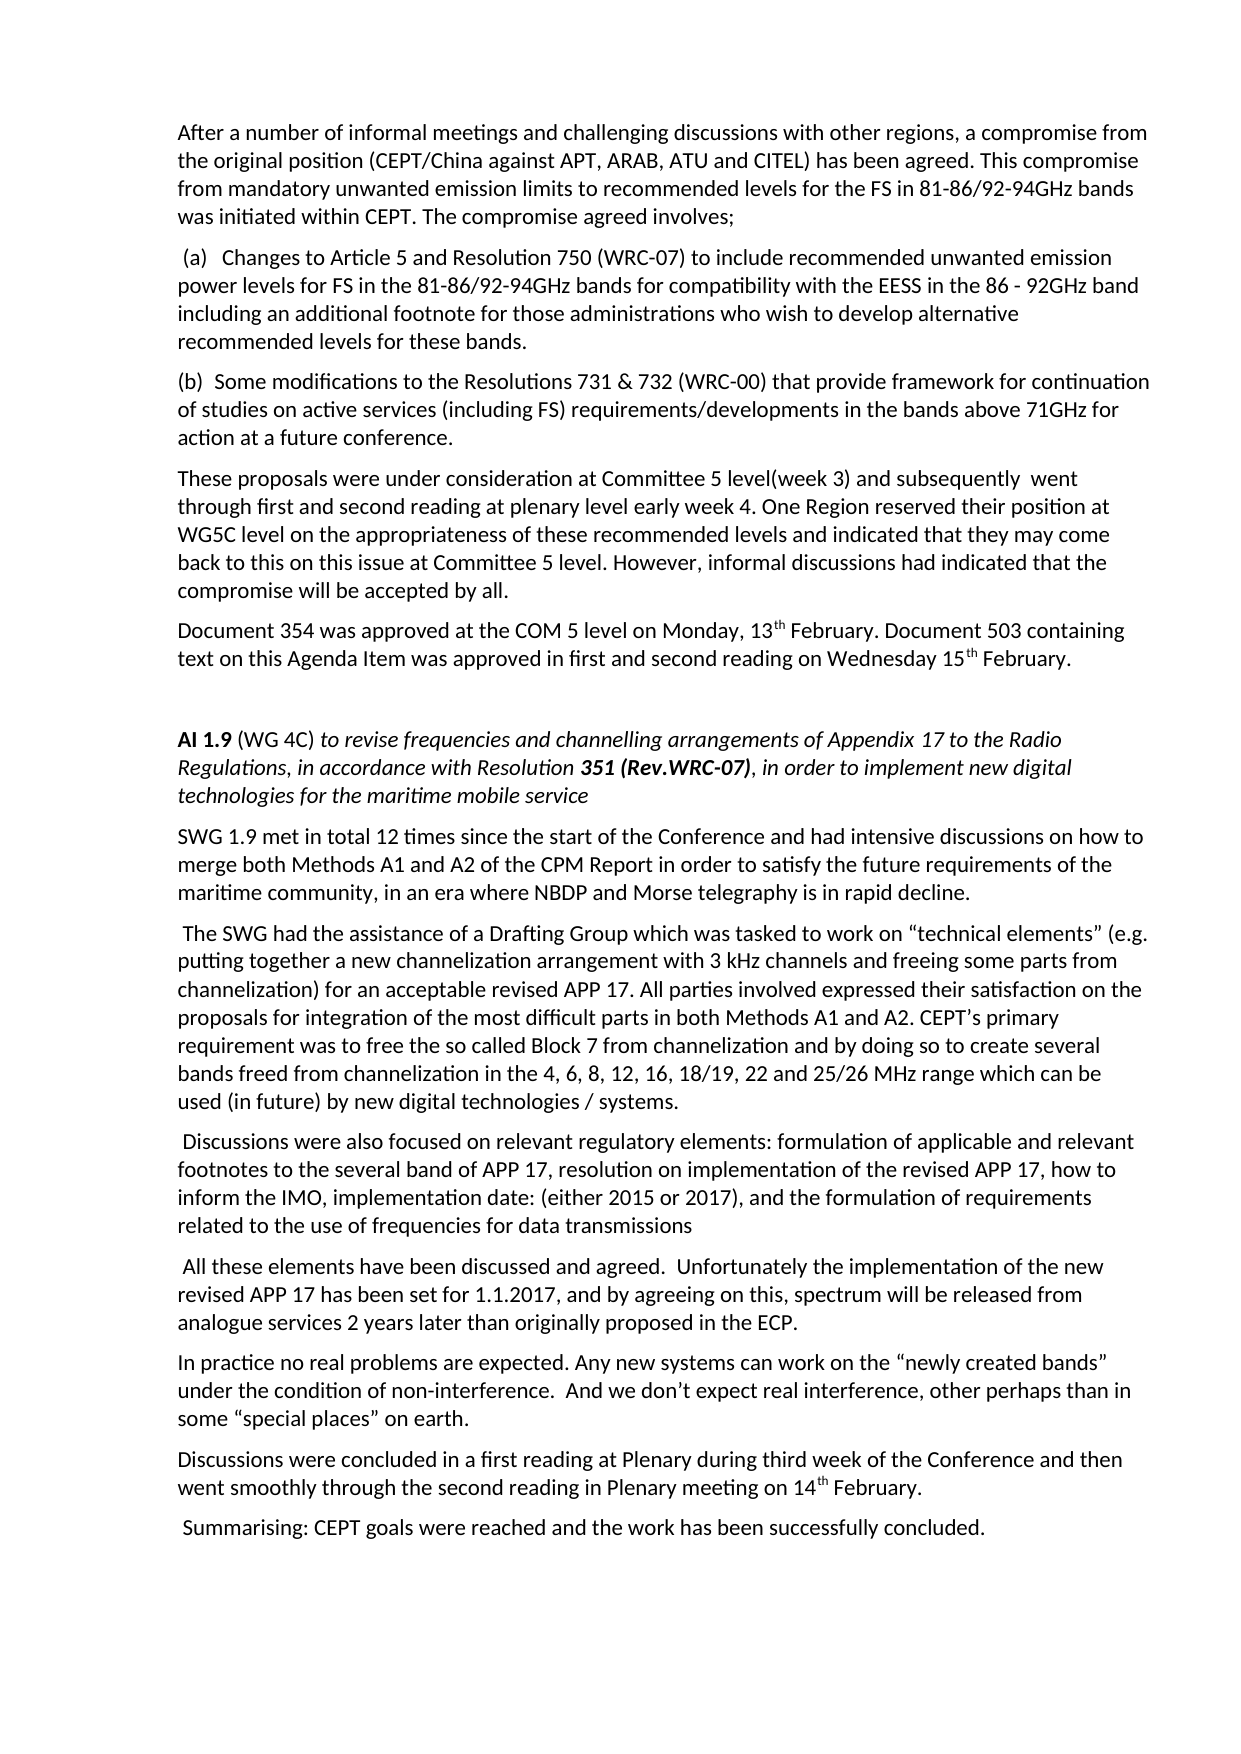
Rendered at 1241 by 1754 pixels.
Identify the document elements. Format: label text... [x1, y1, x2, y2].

text These proposals were under consideration at Committee 5 level(week 3) and subsequently went through first and second reading at plenary level early week 4. One Region reserved their position at WG5C level on the appropriateness of these recommended levels and indicated that they may come back to this on this issue at Committee 5 level. However, informal discussions had indicated that the compromise will be accepted by all. [177, 464, 1152, 604]
list (b) Some modifications to the Resolutions 731 & 732 (WRC-00) that provide framework for continuation of studies on active services (including FS) requirements/developments in the bands above 71GHz for action at a future conference. [177, 367, 1152, 451]
text Summarising: CEPT goals were reached and the work has been successfully concluded. [177, 1513, 1152, 1542]
text Discussions were also focused on relevant regulatory elements: formulation of applicable and relevant footnotes to the several band of APP 17, resolution on implementation of the revised APP 17, how to inform the IMO, implementation date: (either 2015 or 2017), and the formulation of requirements related to the use of frequencies for data transmissions [177, 1127, 1152, 1239]
text AI 1.9 (WG 4C) to revise frequencies and channelling arrangements of Appendix 17 to the Radio Regulations, in accordance with Resolution 351 (Rev.WRC-07), in order to implement new digital technologies for the maritime mobile service [177, 726, 1152, 809]
text SWG 1.9 met in total 12 times since the start of the Conference and had intensive discussions on how to merge both Methods A1 and A2 of the CPM Report in order to satisfy the future requirements of the maritime community, in an era where NBDP and Morse telegraphy is in rapid decline. [177, 822, 1152, 906]
text After a number of informal meetings and challenging discussions with other regions, a compromise from the original position (CEPT/China against APT, ARAB, ATU and CITEL) has been agreed. This compromise from mandatory unwanted emission limits to recommended levels for the FS in 81-86/92-94GHz bands was initiated within CEPT. The compromise agreed involves; [177, 118, 1152, 230]
text In practice no real problems are expected. Any new systems can work on the “newly created bands” under the condition of non-interference. And we don’t expect real interference, other perhaps than in some “special places” on earth. [177, 1348, 1152, 1432]
text The SWG had the assistance of a Drafting Group which was tasked to work on “technical elements” (e.g. putting together a new channelization arrangement with 3 kHz channels and freeing some parts from channelization) for an acceptable revised APP 17. All parties involved expressed their satisfaction on the proposals for integration of the most difficult parts in both Methods A1 and A2. CEPT’s primary requirement was to free the so called Block 7 from channelization and by doing so to create several bands freed from channelization in the 4, 6, 8, 12, 16, 18/19, 22 and 25/26 MHz range which can be used (in future) by new digital technologies / systems. [177, 919, 1152, 1115]
text (a) Changes to Article 5 and Resolution 750 (WRC-07) to include recommended unwanted emission power levels for FS in the 81-86/92-94GHz bands for compatibility with the EESS in the 86 - 92GHz band including an additional footnote for those administrations who wish to develop alternative recommended levels for these bands. [177, 243, 1152, 355]
text Discussions were concluded in a first reading at Plenary during third week of the Conference and then went smoothly through the second reading in Plenary meeting on 14th February. [177, 1445, 1152, 1501]
text All these elements have been discussed and agreed. Unfortunately the implementation of the new revised APP 17 has been set for 1.1.2017, and by agreeing on this, spectrum will be released from analogue services 2 years later than originally proposed in the ECP. [177, 1252, 1152, 1336]
text Document 354 was approved at the COM 5 level on Monday, 13th February. Document 503 containing text on this Agenda Item was approved in first and second reading on Wednesday 15th February. [177, 616, 1152, 672]
